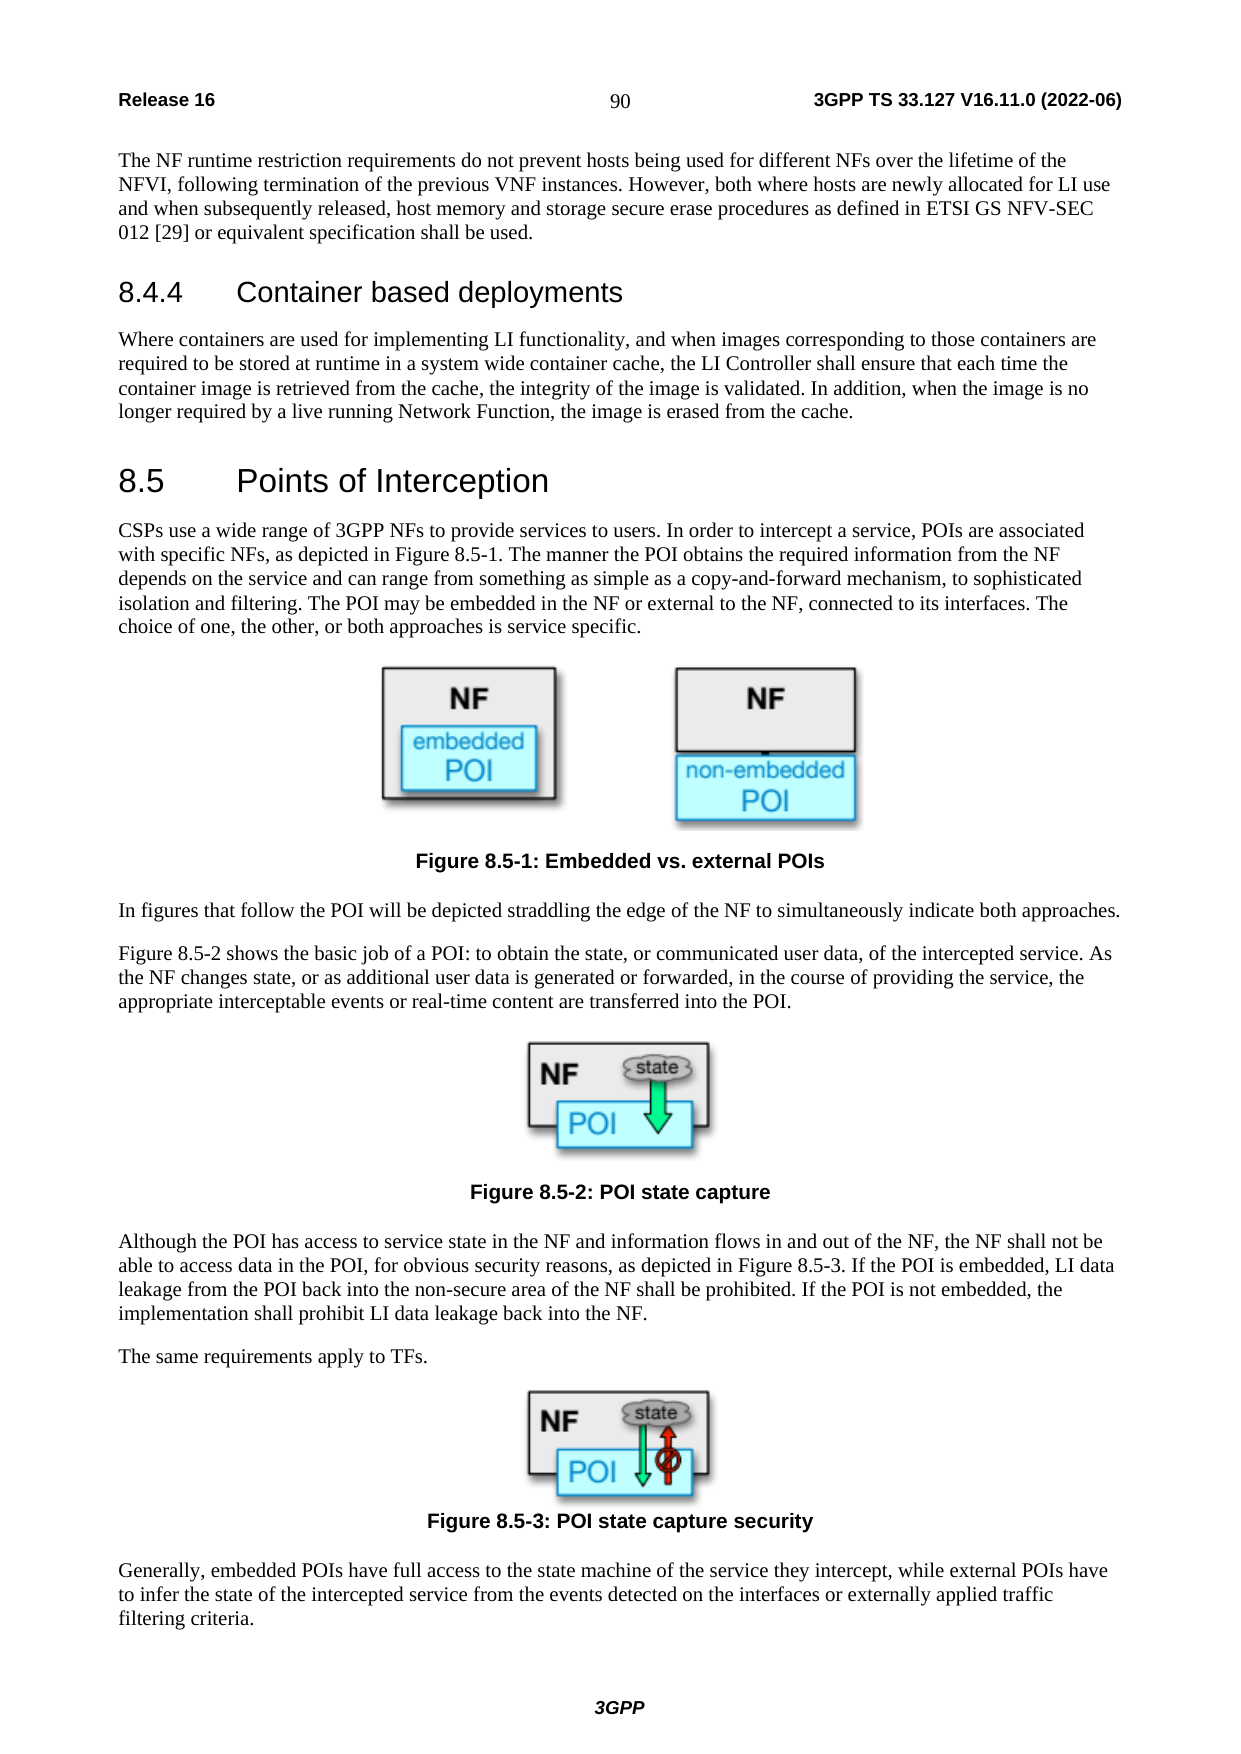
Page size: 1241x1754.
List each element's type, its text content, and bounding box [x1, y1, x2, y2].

text In figures that follow the POI will be depicted straddling the edge of the NF to simultaneously indicate both approaches. [118, 898, 1122, 922]
subtitle 8.5 Points of Interception [118, 461, 1122, 499]
text CSPs use a wide range of 3GPP NFs to provide services to users. In order to intercept a service, POIs are associated with specific NFs, as depicted in Figure 8.5-1. The manner the POI obtains the required information from the NF depends on the service and can range from something as simple as a copy-and-forward mechanism, to sophisticated isolation and filtering. The POI may be embedded in the NF or external to the NF, connected to its interfaces. The choice of one, the other, or both approaches is service specific. [118, 518, 1122, 638]
text The NF runtime restriction requirements do not prevent hosts being used for different NFs over the lifetime of the NFVI, following termination of the previous VNF instances. However, both where hosts are newly allocated for LI use and when subsequently released, host memory and storage secure erase procedures as defined in ETSI GS NFV-SEC 012 [29] or equivalent specification shall be used. [118, 147, 1122, 244]
subtitle 8.4.4 Container based deployments [118, 275, 1122, 308]
text Where containers are used for implementing LI functionality, and when images corresponding to those containers are required to be stored at runtime in a system wide container cache, the LI Controller shall ensure that each time the container image is retrieved from the cache, the integrity of the image is validated. In addition, when the image is no longer required by a live running Network Function, the image is erased from the cache. [118, 327, 1122, 423]
text Generally, embedded POIs have full access to the state machine of the service they intercept, while external POIs have to infer the state of the intercepted service from the events detected on the interfaces or externally applied traffic filtering criteria. [118, 1558, 1122, 1630]
text Figure 8.5-2: POI state capture [118, 1179, 1122, 1203]
text The same requirements apply to TFs. [118, 1343, 1122, 1368]
text Figure 8.5-3: POI state capture security [118, 1386, 1122, 1533]
text Although the POI has access to service state in the NF and information flows in and out of the NF, the NF shall not be able to access data in the POI, for obvious security reasons, as depicted in Figure 8.5-3. If the POI is embedded, LI data leakage from the POI back into the non-secure area of the NF shall be prohibited. If the POI is not embedded, the implementation shall prohibit LI data leakage back into the NF. [118, 1228, 1122, 1325]
text Figure 8.5-2 shows the basic job of a POI: to obtain the state, or communicated user data, of the intercepted service. As the NF changes state, or as additional user data is generated or forwarded, in the course of providing the service, the appropriate interceptable events or real-time content are transferred into the POI. [118, 941, 1122, 1013]
text Figure 8.5-1: Embedded vs. external POIs [118, 849, 1122, 873]
